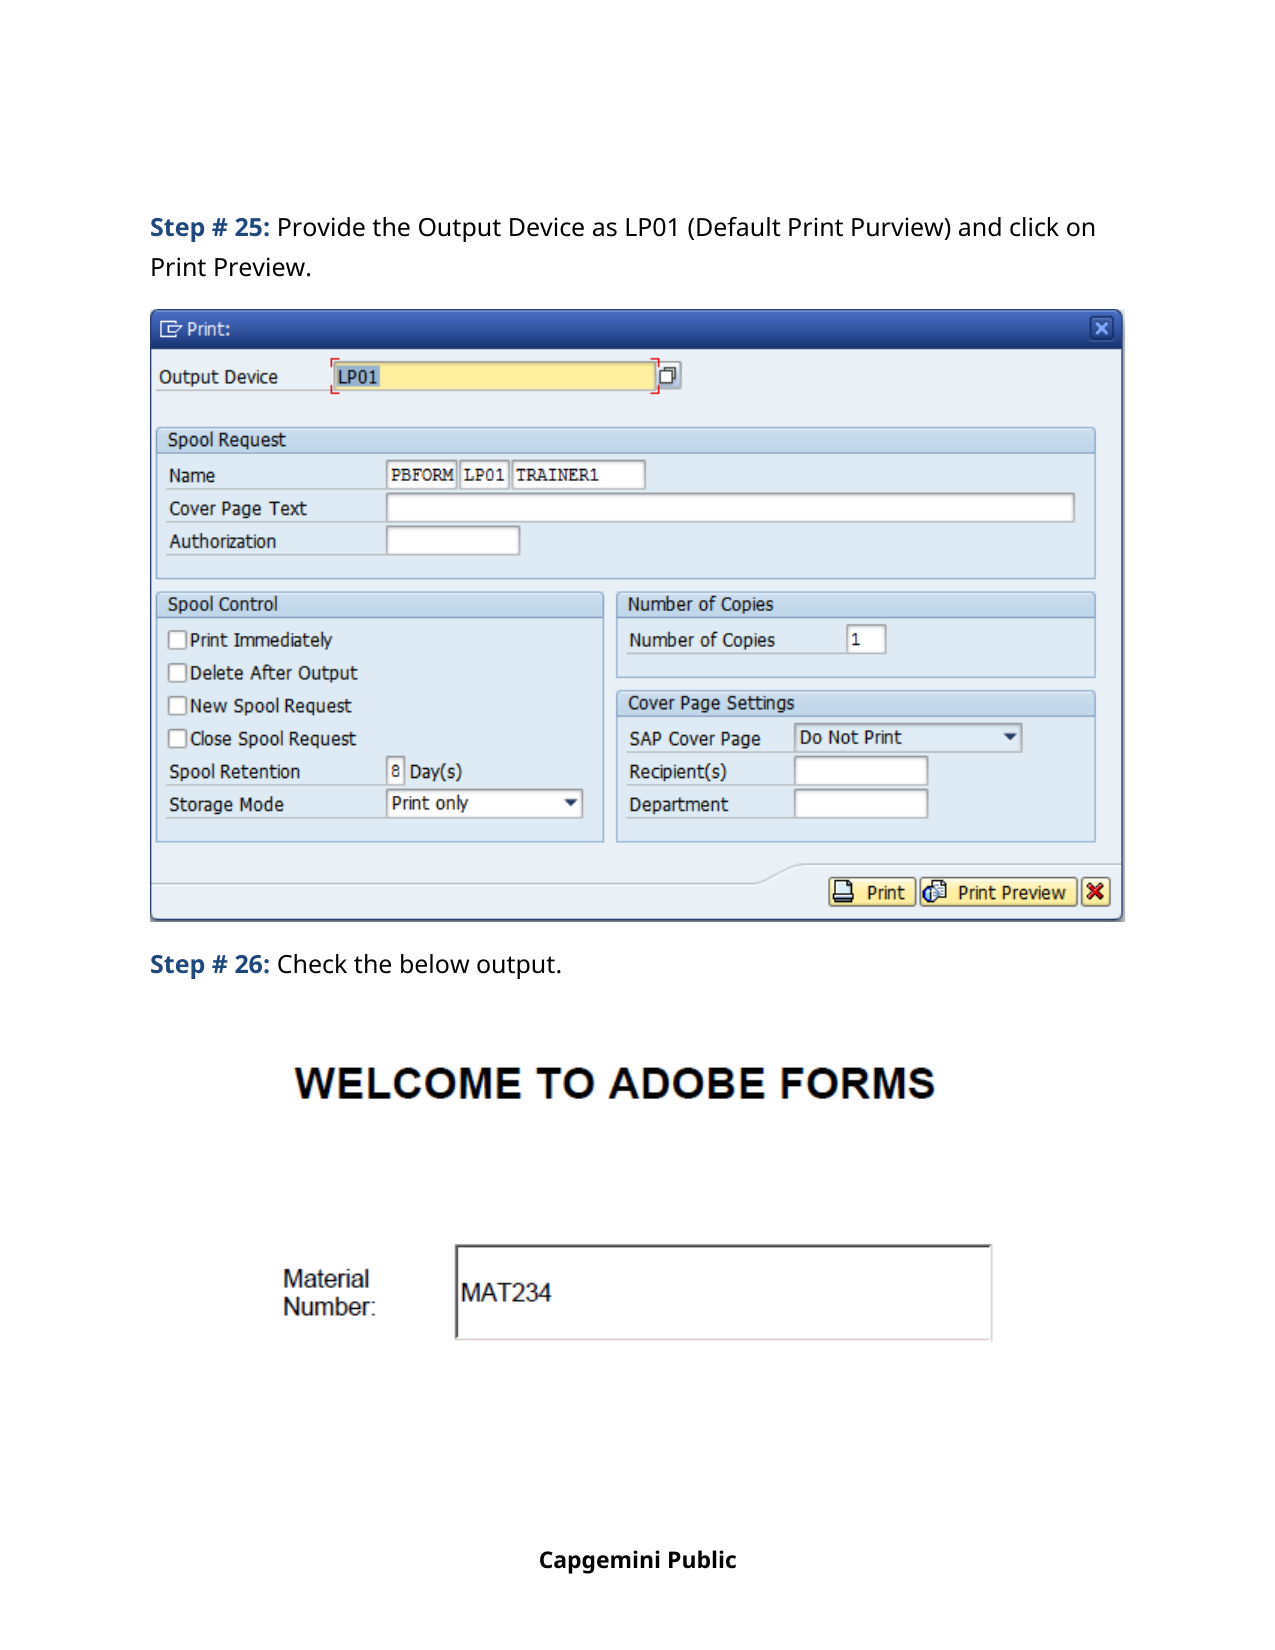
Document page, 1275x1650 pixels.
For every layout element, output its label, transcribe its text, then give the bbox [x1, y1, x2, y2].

text Step # 25: Provide the Output Device as LP01 (Default Print Purview) and click on Print Preview. [150, 210, 1125, 283]
text Step # 26: Check the below output. [150, 946, 1125, 980]
picture [150, 1006, 1125, 1452]
picture [150, 309, 1125, 922]
